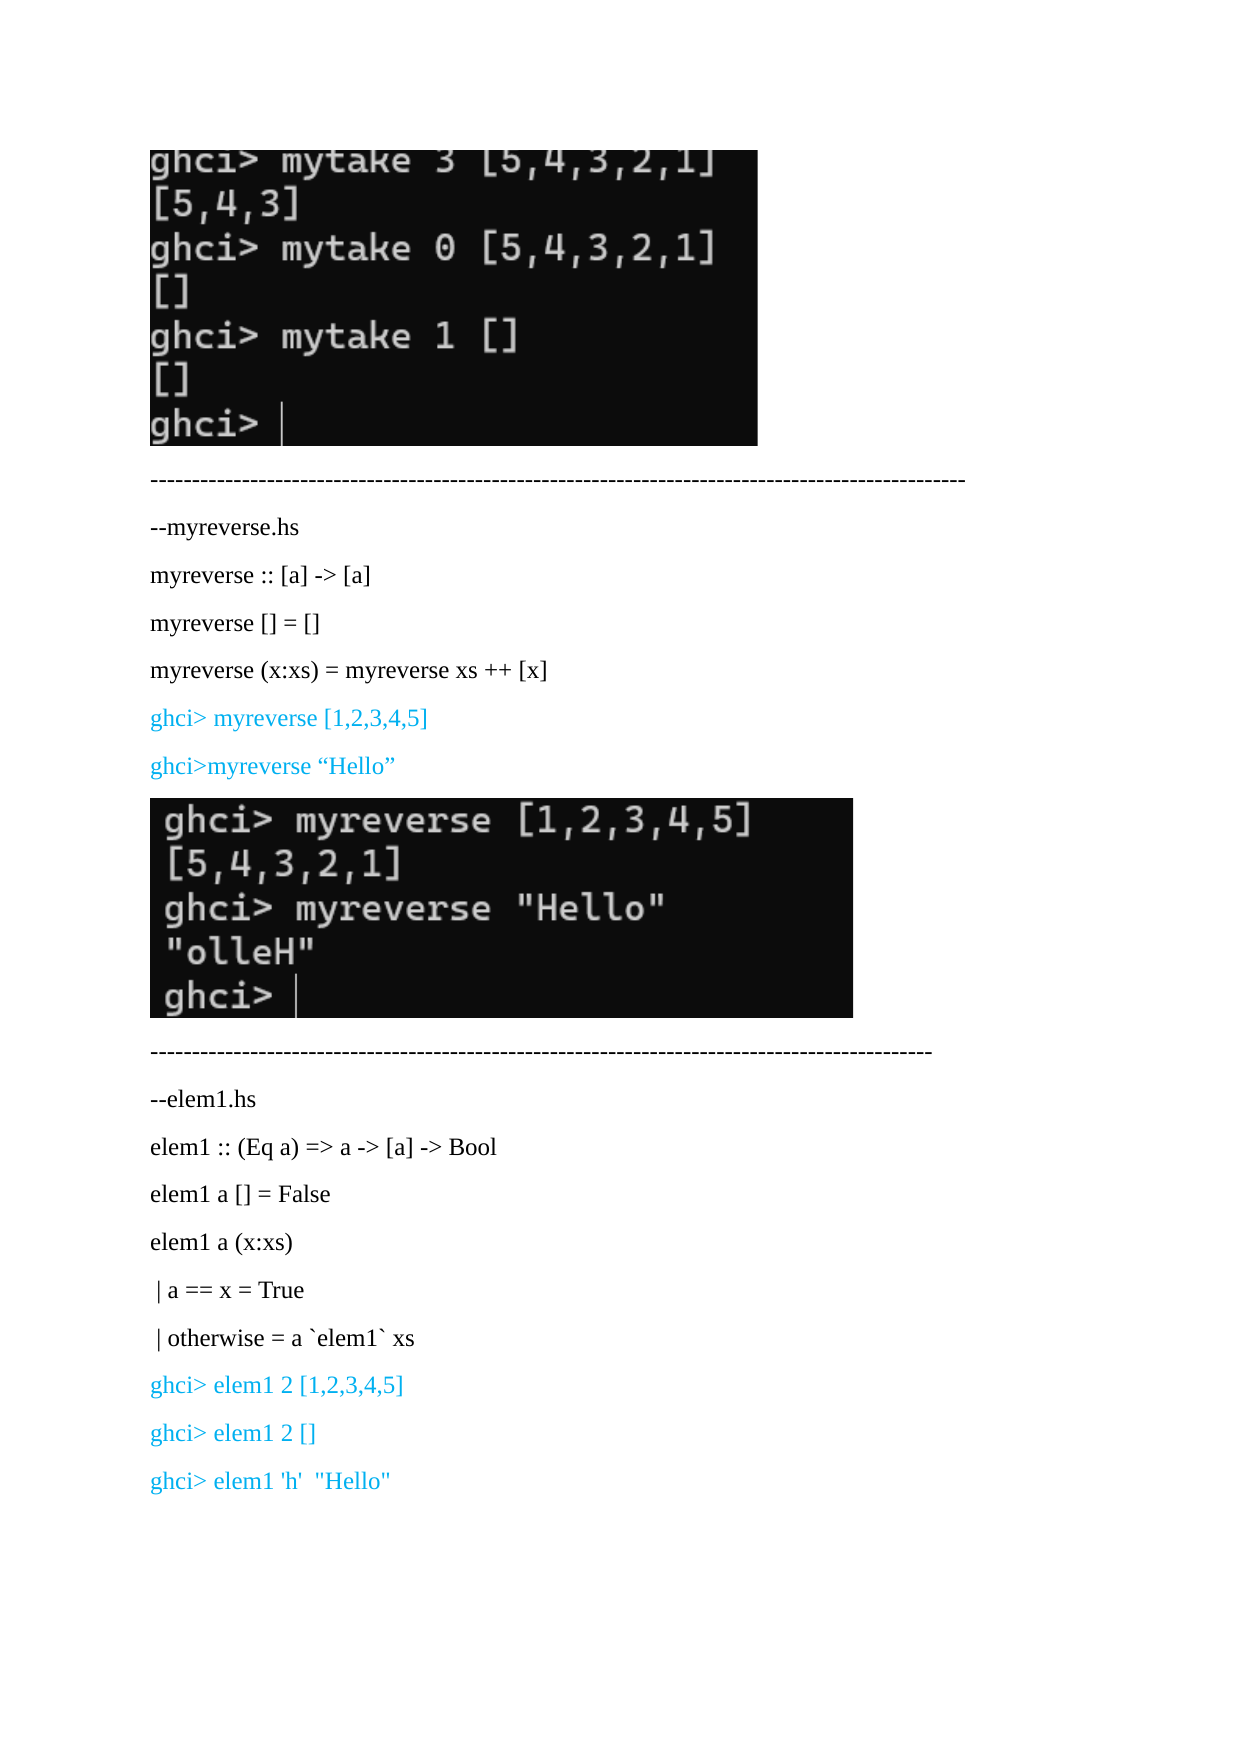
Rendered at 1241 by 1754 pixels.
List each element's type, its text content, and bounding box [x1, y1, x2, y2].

text ghci> elem1 'h' "Hello" [150, 1466, 1090, 1494]
text ghci> myreverse [1,2,3,4,5] [150, 703, 1090, 732]
picture [150, 150, 758, 446]
text myreverse :: [a] -> [a] [150, 560, 1090, 589]
picture [150, 798, 854, 1018]
text ---------------------------------------------------------------------------------------------- [150, 1036, 1090, 1065]
text ghci>myreverse “Hello” [150, 751, 1090, 779]
text --elem1.hs [150, 1084, 1090, 1113]
text ghci> elem1 2 [] [150, 1418, 1090, 1447]
text elem1 :: (Eq a) => a -> [a] -> Bool [150, 1132, 1090, 1161]
text -------------------------------------------------------------------------------------------------- [150, 464, 1090, 493]
text | a == x = True [150, 1275, 1090, 1304]
text ghci> elem1 2 [1,2,3,4,5] [150, 1370, 1090, 1399]
text myreverse (x:xs) = myreverse xs ++ [x] [150, 655, 1090, 684]
text | otherwise = a `elem1` xs [150, 1323, 1090, 1351]
text elem1 a (x:xs) [150, 1227, 1090, 1256]
text elem1 a [] = False [150, 1179, 1090, 1208]
text myreverse [] = [] [150, 608, 1090, 636]
text --myreverse.hs [150, 512, 1090, 541]
